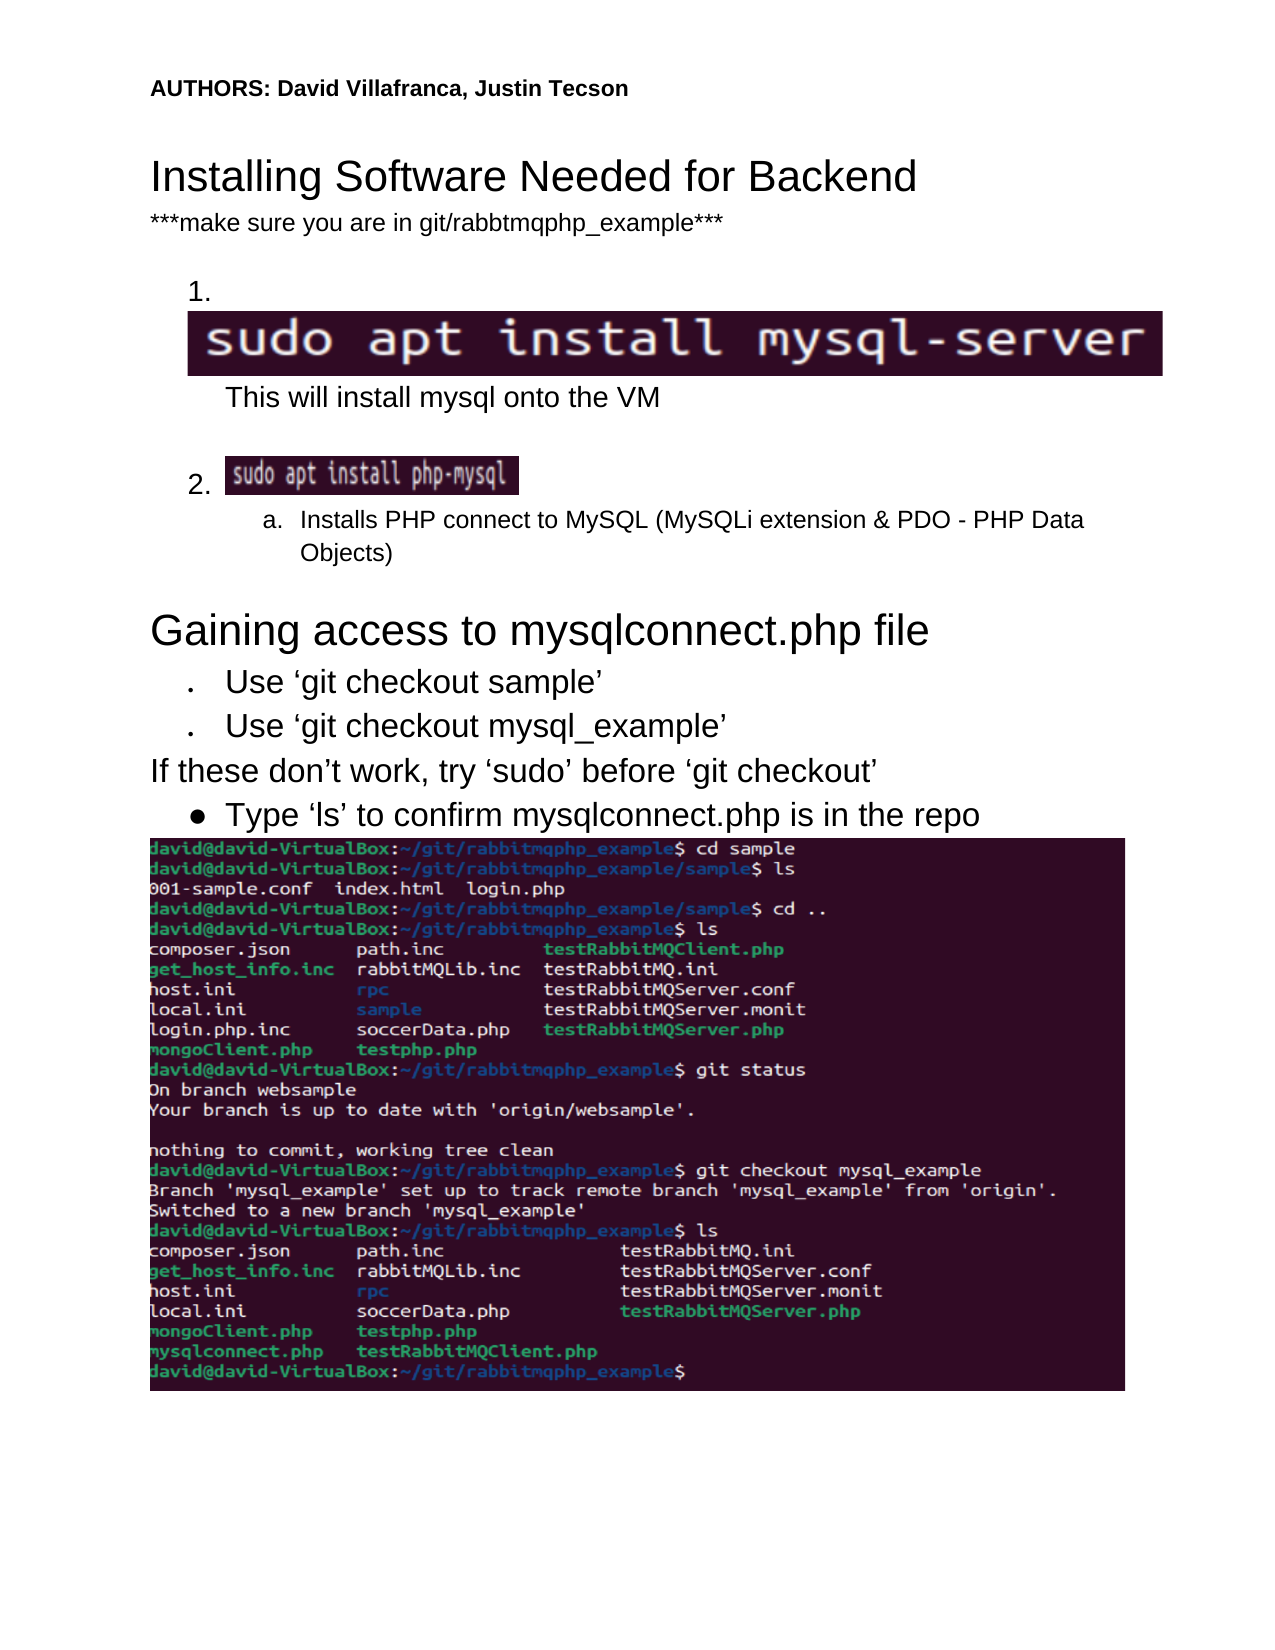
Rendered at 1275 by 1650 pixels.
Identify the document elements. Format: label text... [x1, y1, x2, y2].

text Installing Software Needed for Backend [150, 150, 1125, 200]
picture [150, 838, 1125, 1391]
text Gaining access to mysqlconnect.php file [150, 604, 1125, 655]
list Use ‘git checkout sample’ [187, 662, 1125, 701]
list Installs PHP connect to MySQL (MySQLi extension & PDO - PHP Data Objects) [262, 505, 1125, 567]
text ***make sure you are in git/rabbtmqphp_example*** [150, 208, 1125, 237]
text This will install mysql onto the VM [225, 380, 1125, 413]
picture [225, 456, 519, 495]
picture [187, 311, 1163, 376]
list Type ‘ls’ to confirm mysqlconnect.php is in the repo [187, 795, 1125, 833]
text If these don’t work, try ‘sudo’ before ‘git checkout’ [150, 751, 1125, 789]
list Use ‘git checkout mysql_example’ [187, 706, 1125, 745]
